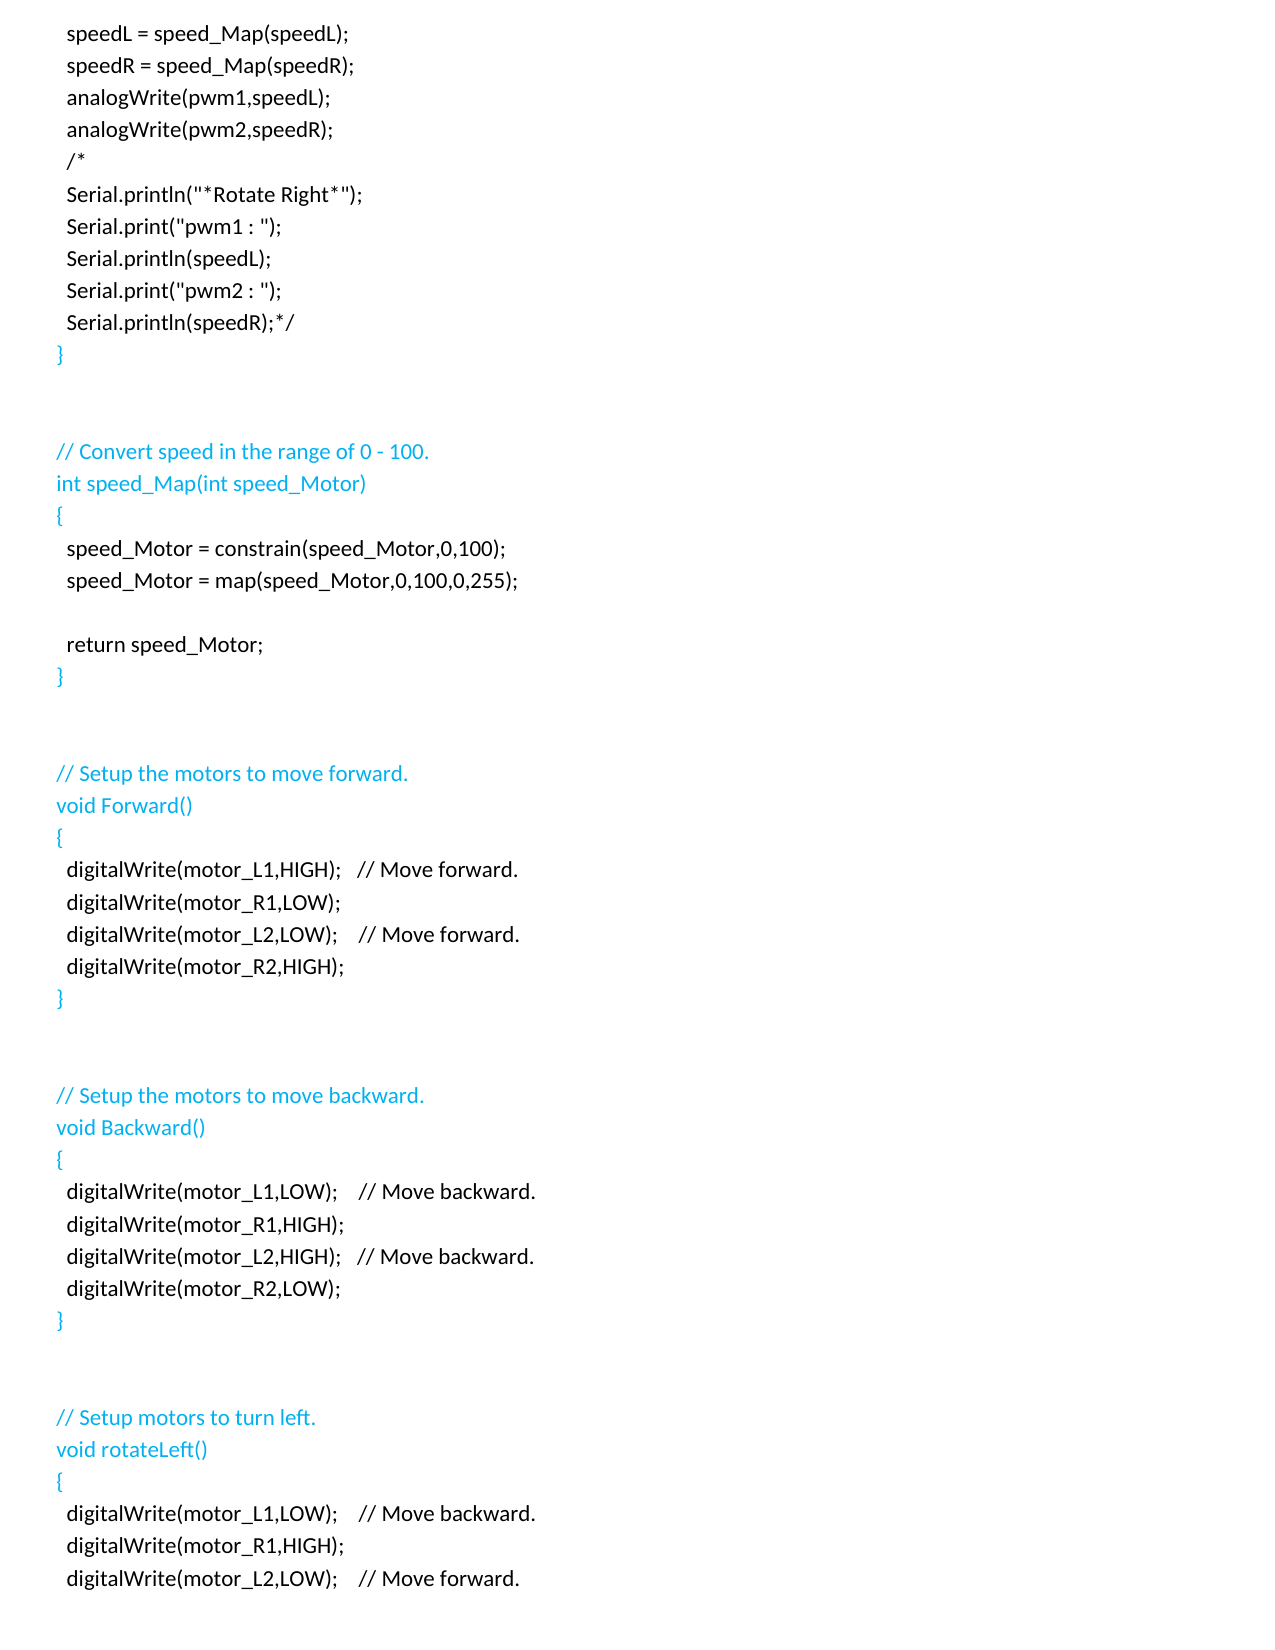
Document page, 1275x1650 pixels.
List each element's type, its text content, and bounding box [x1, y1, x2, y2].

text speed_Motor = map(speed_Motor,0,100,0,255); [56, 566, 1256, 594]
text { [56, 823, 1256, 851]
text speedR = speed_Map(speedR); [56, 51, 1256, 79]
text Serial.println("*Rotate Right*"); [56, 180, 1256, 208]
text digitalWrite(motor_R1,LOW); [56, 888, 1256, 916]
text void Backward() [56, 1113, 1256, 1141]
text // Convert speed in the range of 0 - 100. [56, 437, 1256, 465]
text { [56, 502, 1256, 529]
text return speed_Motor; [56, 630, 1256, 658]
text Serial.println(speedR);*/ [56, 308, 1256, 336]
text // Setup the motors to move backward. [56, 1081, 1256, 1109]
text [56, 1242, 1256, 1270]
text digitalWrite(motor_L1,LOW); // Move backward. [56, 1177, 1256, 1206]
text } [56, 662, 1256, 691]
text { [56, 1145, 1256, 1173]
text speedL = speed_Map(speedL); [56, 19, 1256, 47]
text } [56, 1306, 1256, 1334]
text digitalWrite(motor_R1,HIGH); [56, 1210, 1256, 1238]
text digitalWrite(motor_R1,HIGH); [56, 1532, 1256, 1559]
text digitalWrite(motor_R2,LOW); [56, 1274, 1256, 1302]
text void rotateLeft() [56, 1435, 1256, 1463]
text Serial.print("pwm2 : "); [56, 276, 1256, 304]
text analogWrite(pwm2,speedR); [56, 115, 1256, 143]
text speed_Motor = constrain(speed_Motor,0,100); [56, 534, 1256, 562]
text digitalWrite(motor_L1,HIGH); // Move forward. [56, 856, 1256, 884]
text analogWrite(pwm1,speedL); [56, 83, 1256, 111]
text void Forward() [56, 791, 1256, 819]
text // Setup motors to turn left. [56, 1403, 1256, 1431]
text Serial.println(speedL); [56, 244, 1256, 272]
text { [56, 1467, 1256, 1495]
text digitalWrite(motor_R2,HIGH); [56, 952, 1256, 980]
text /* [56, 147, 1256, 176]
text digitalWrite(motor_L2,LOW); // Move forward. [56, 920, 1256, 948]
text } [56, 341, 1256, 369]
text } [56, 984, 1256, 1012]
text digitalWrite(motor_L2,LOW); // Move forward. [56, 1564, 1256, 1592]
text digitalWrite(motor_L1,LOW); // Move backward. [56, 1499, 1256, 1527]
text int speed_Map(int speed_Motor) [56, 469, 1256, 497]
text // Setup the motors to move forward. [56, 759, 1256, 787]
text Serial.print("pwm1 : "); [56, 212, 1256, 240]
